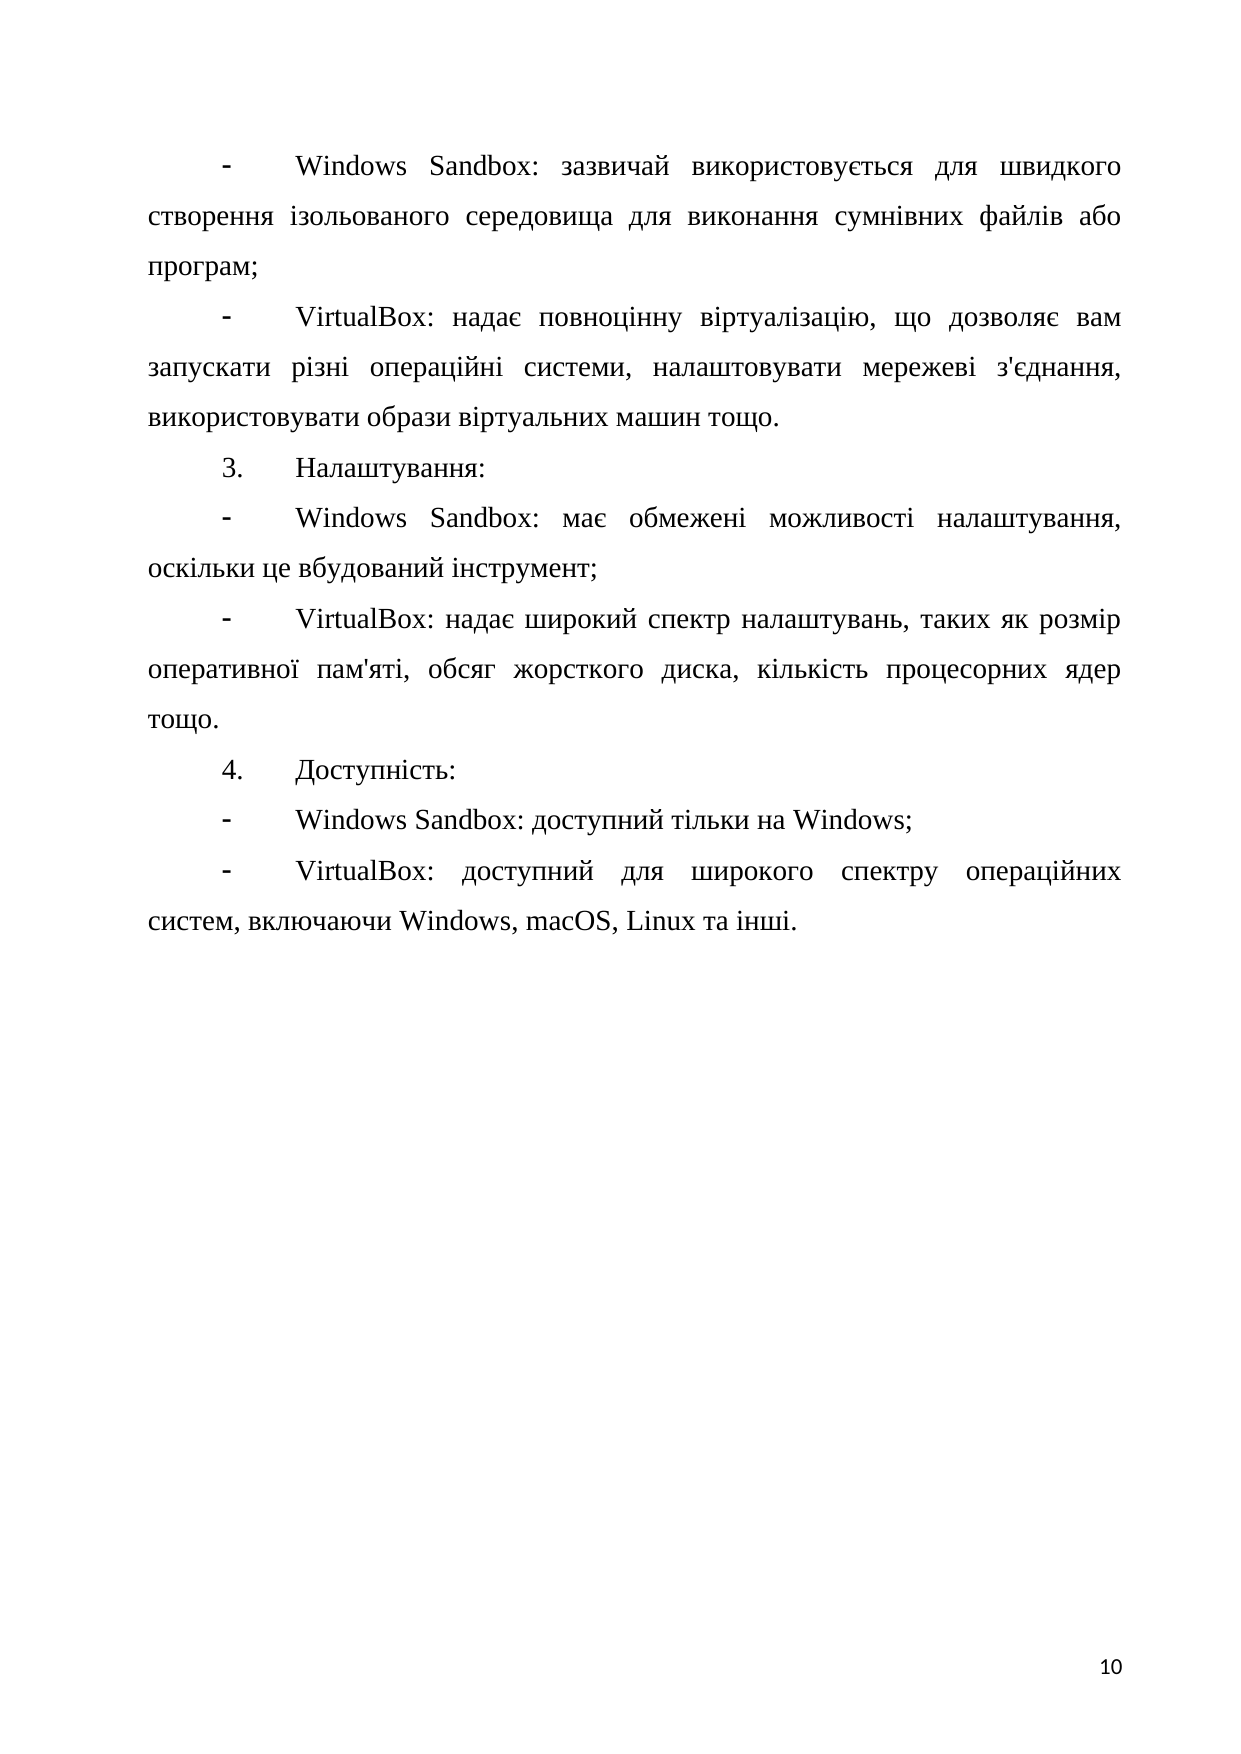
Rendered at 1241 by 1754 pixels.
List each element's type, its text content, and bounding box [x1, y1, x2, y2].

list Налаштування: [148, 450, 1122, 483]
list VirtualBox: надає широкий спектр налаштувань, таких як розмір оперативної пам'яті, обсяг жорсткого диска, кількість процесорних ядер тощо. [148, 601, 1122, 735]
list Доступність: [148, 752, 1122, 785]
list VirtualBox: надає повноцінну віртуалізацію, що дозволяє вам запускати різні операційні системи, налаштовувати мережеві з'єднання, використовувати образи віртуальних машин тощо. [148, 299, 1122, 433]
list Windows Sandbox: зазвичай використовується для швидкого створення ізольованого середовища для виконання сумнівних файлів або програм; [148, 148, 1122, 282]
list Windows Sandbox: доступний тільки на Windows; [148, 802, 1122, 836]
list VirtualBox: доступний для широкого спектру операційних систем, включаючи Windows, macOS, Linux та інші. [148, 853, 1122, 937]
list Windows Sandbox: має обмежені можливості налаштування, оскільки це вбудований інструмент; [148, 500, 1122, 584]
